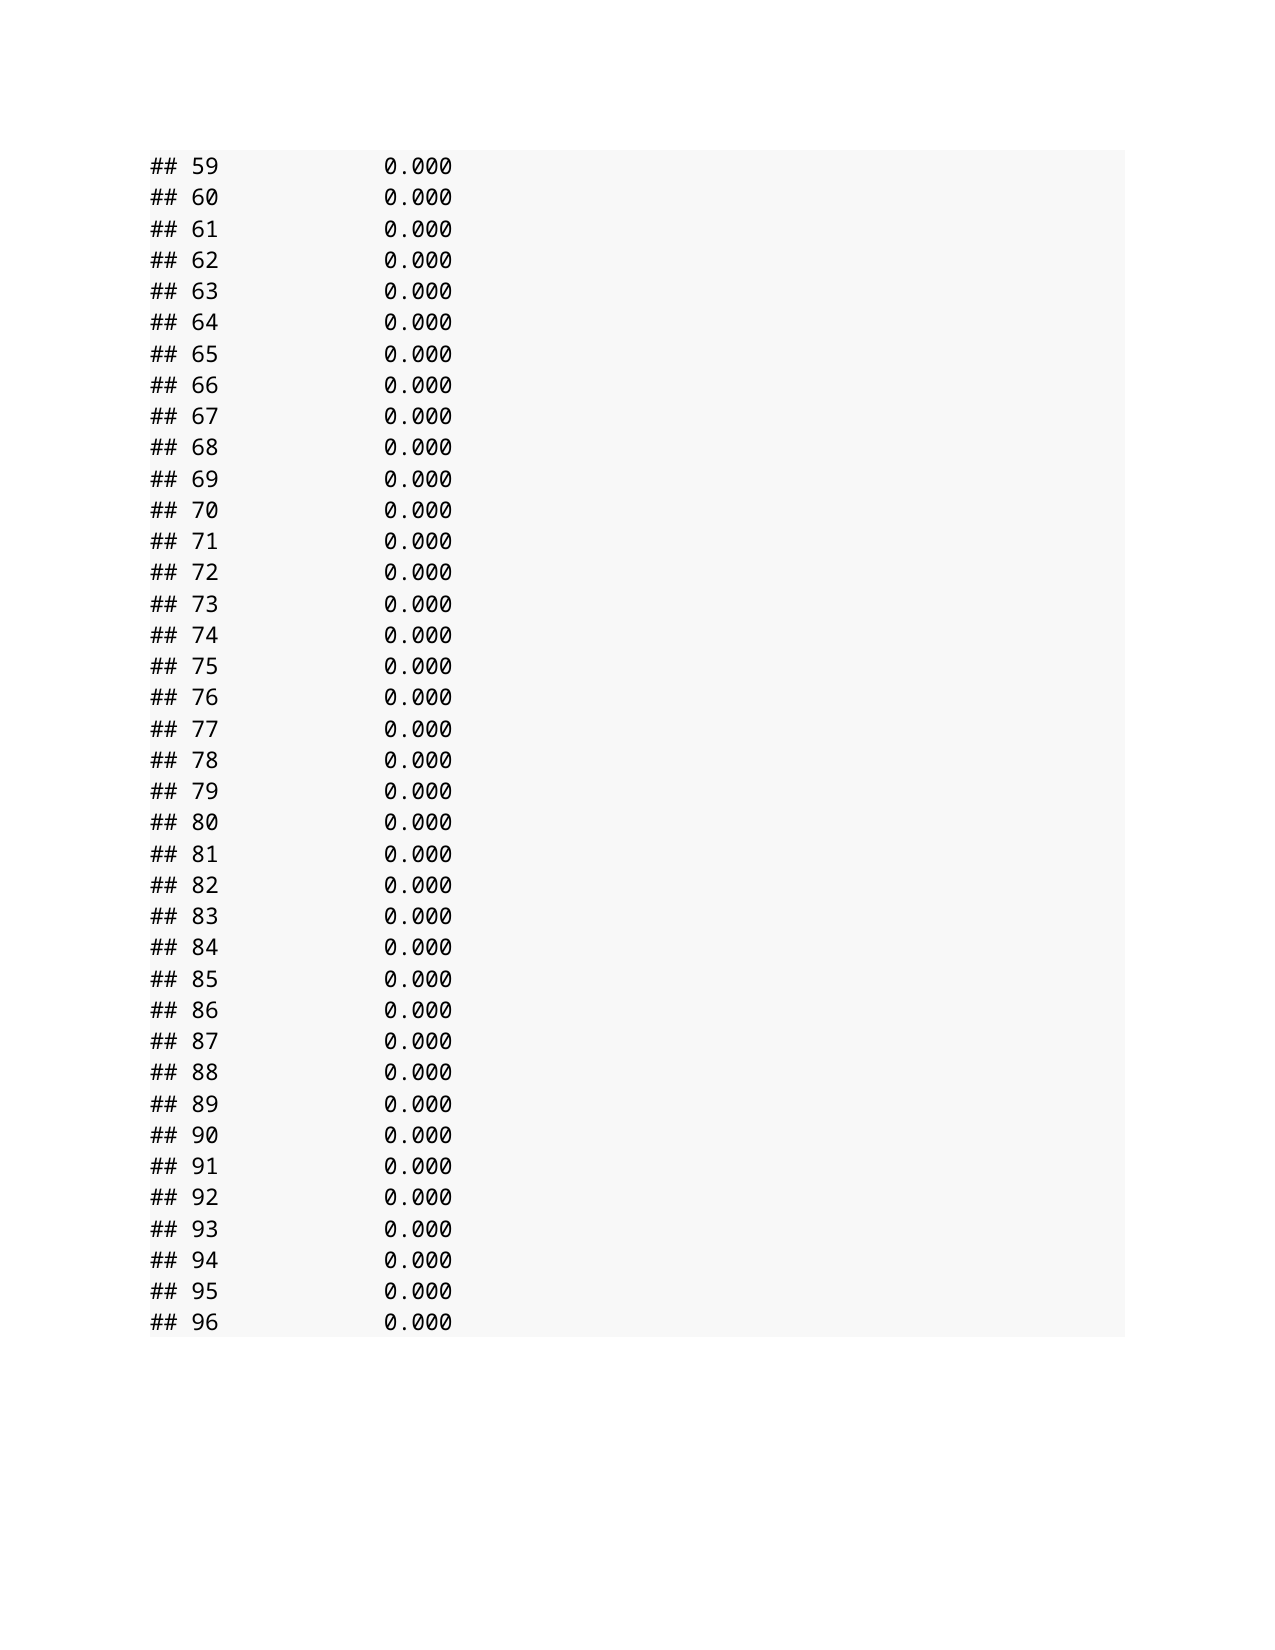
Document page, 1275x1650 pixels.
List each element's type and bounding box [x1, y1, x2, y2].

text [150, 150, 1125, 1337]
